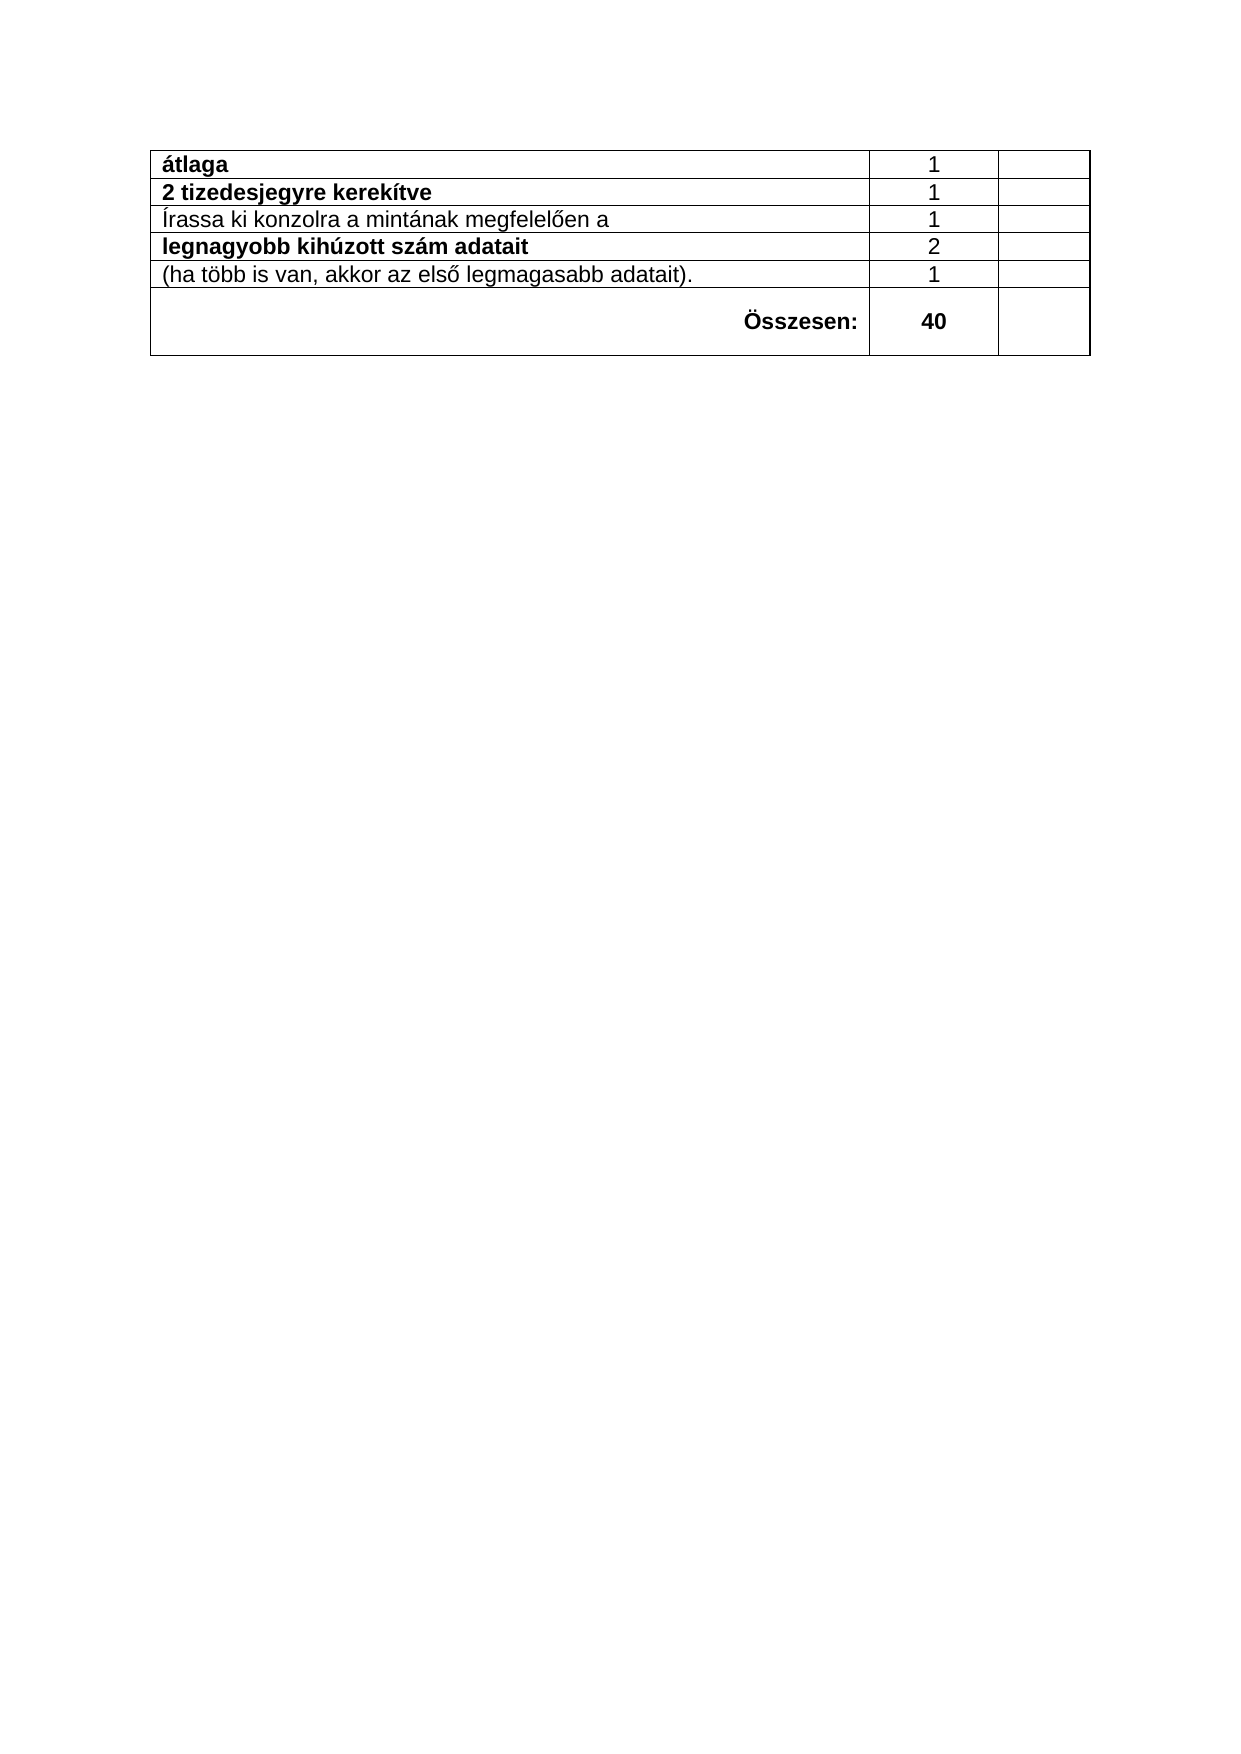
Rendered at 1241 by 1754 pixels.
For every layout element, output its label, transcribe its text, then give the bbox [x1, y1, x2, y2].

table_cell 40 [870, 288, 998, 355]
table_cell legnagyobb kihúzott szám adatait [151, 233, 869, 259]
table_cell 2 [870, 233, 998, 259]
table_cell [999, 151, 1089, 177]
table_cell [999, 233, 1089, 259]
table_cell 1 [870, 261, 998, 287]
table_cell [999, 206, 1089, 232]
table_cell 1 [870, 179, 998, 205]
table_cell Összesen: [151, 288, 869, 355]
table_cell 1 [870, 206, 998, 232]
table_cell Írassa ki konzolra a mintának megfelelően a [151, 206, 869, 232]
table_cell átlaga [151, 151, 869, 177]
table_cell 1 [870, 151, 998, 177]
table_cell [999, 179, 1089, 205]
table_cell [999, 261, 1089, 287]
table_cell [999, 288, 1089, 355]
table_cell (ha több is van, akkor az első legmagasabb adatait). [151, 261, 869, 287]
table_cell 2 tizedesjegyre kerekítve [151, 179, 869, 205]
